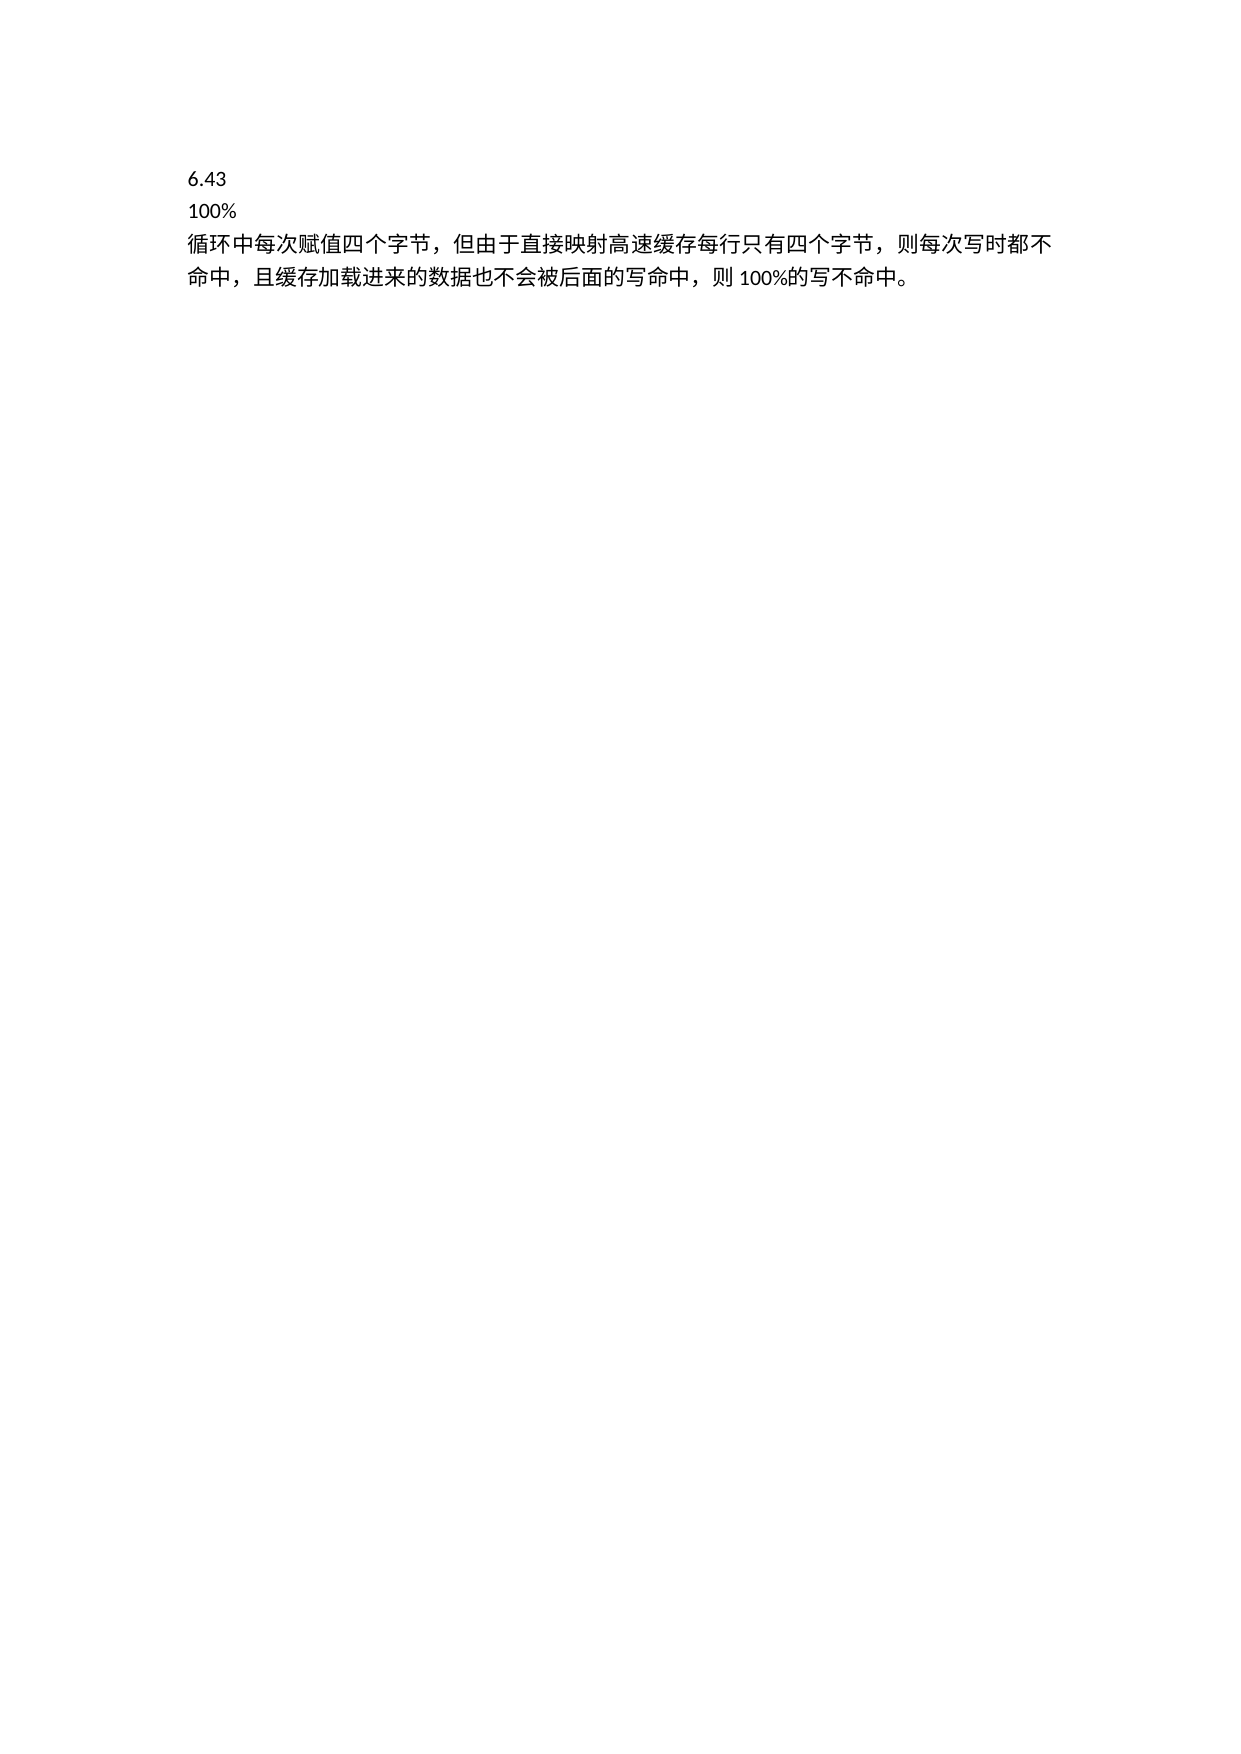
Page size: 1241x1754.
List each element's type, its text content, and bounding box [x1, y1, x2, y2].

text 6.43 [187, 162, 1053, 194]
text 100% [187, 194, 1053, 227]
text 循环中每次赋值四个字节，但由于直接映射高速缓存每行只有四个字节，则每次写时都不命中，且缓存加载进来的数据也不会被后面的写命中，则100%的写不命中。 [187, 227, 1053, 292]
